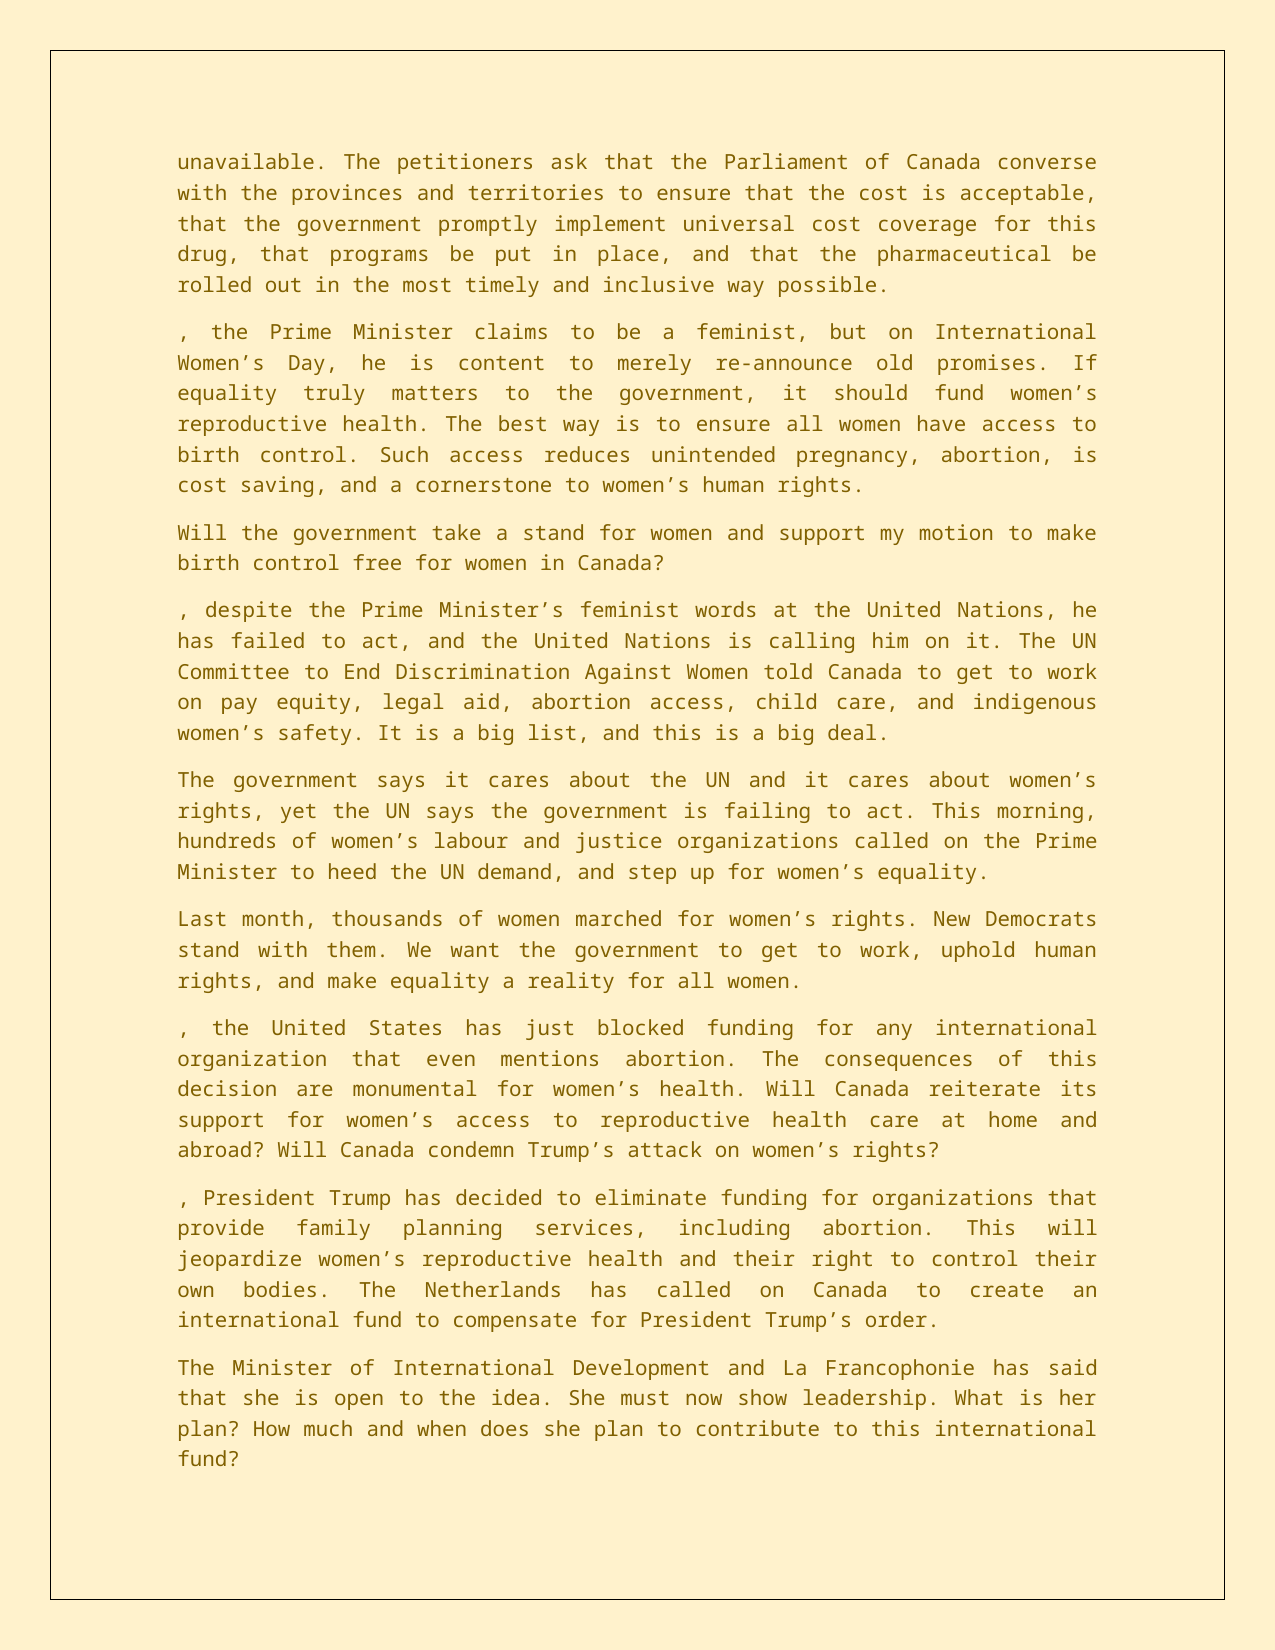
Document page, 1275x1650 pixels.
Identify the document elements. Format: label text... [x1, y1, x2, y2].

text , President Trump has decided to eliminate funding for organizations that provide family planning services, including abortion. This will jeopardize women’s reproductive health and their right to control their own bodies. The Netherlands has called on Canada to create an international fund to compensate for President Trump’s order. [177, 1183, 1098, 1334]
text Will the government take a stand for women and support my motion to make birth control free for women in Canada? [177, 518, 1098, 577]
text The Minister of International Development and La Francophonie has said that she is open to the idea. She must now show leadership. What is her plan? How much and when does she plan to contribute to this international fund? [177, 1353, 1098, 1473]
text , despite the Prime Minister’s feminist words at the United Nations, he has failed to act, and the United Nations is calling him on it. The UN Committee to End Discrimination Against Women told Canada to get to work on pay equity, legal aid, abortion access, child care, and indigenous women’s safety. It is a big list, and this is a big deal. [177, 596, 1098, 747]
text Last month, thousands of women marched for women’s rights. New Democrats stand with them. We want the government to get to work, uphold human rights, and make equality a reality for all women. [177, 904, 1098, 994]
text , the United States has just blocked funding for any international organization that even mentions abortion. The consequences of this decision are monumental for women’s health. Will Canada reiterate its support for women’s access to reproductive health care at home and abroad? Will Canada condemn Trump’s attack on women’s rights? [177, 1013, 1098, 1164]
text , the Prime Minister claims to be a feminist, but on International Women’s Day, he is content to merely re-announce old promises. If equality truly matters to the government, it should fund women’s reproductive health. The best way is to ensure all women have access to birth control. Such access reduces unintended pregnancy, abortion, is cost saving, and a cornerstone to women’s human rights. [177, 317, 1098, 499]
text The government says it cares about the UN and it cares about women’s rights, yet the UN says the government is failing to act. This morning, hundreds of women’s labour and justice organizations called on the Prime Minister to heed the UN demand, and step up for women’s equality. [177, 765, 1098, 886]
